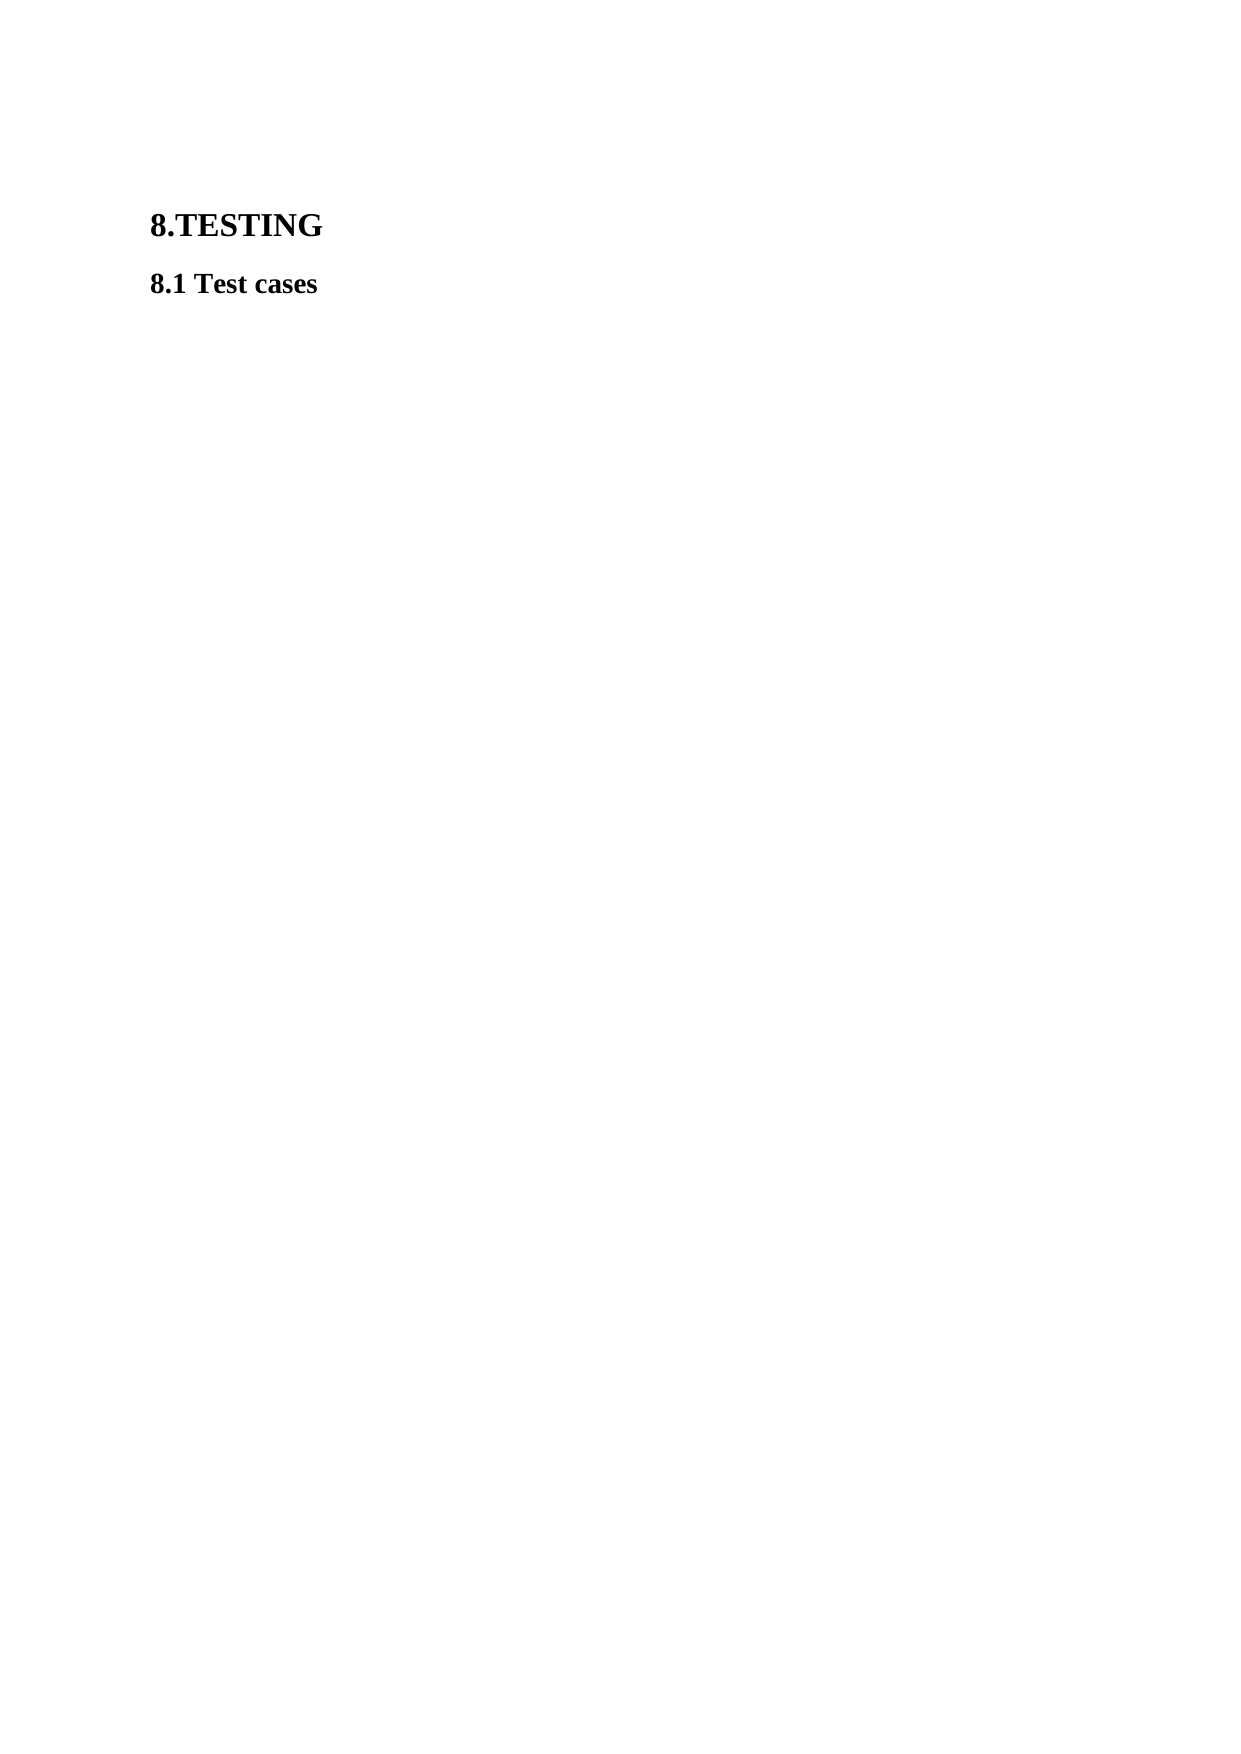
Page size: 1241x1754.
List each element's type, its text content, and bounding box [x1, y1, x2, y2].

text 8.1 Test cases [150, 266, 1090, 299]
text 8.TESTING [150, 205, 1090, 243]
